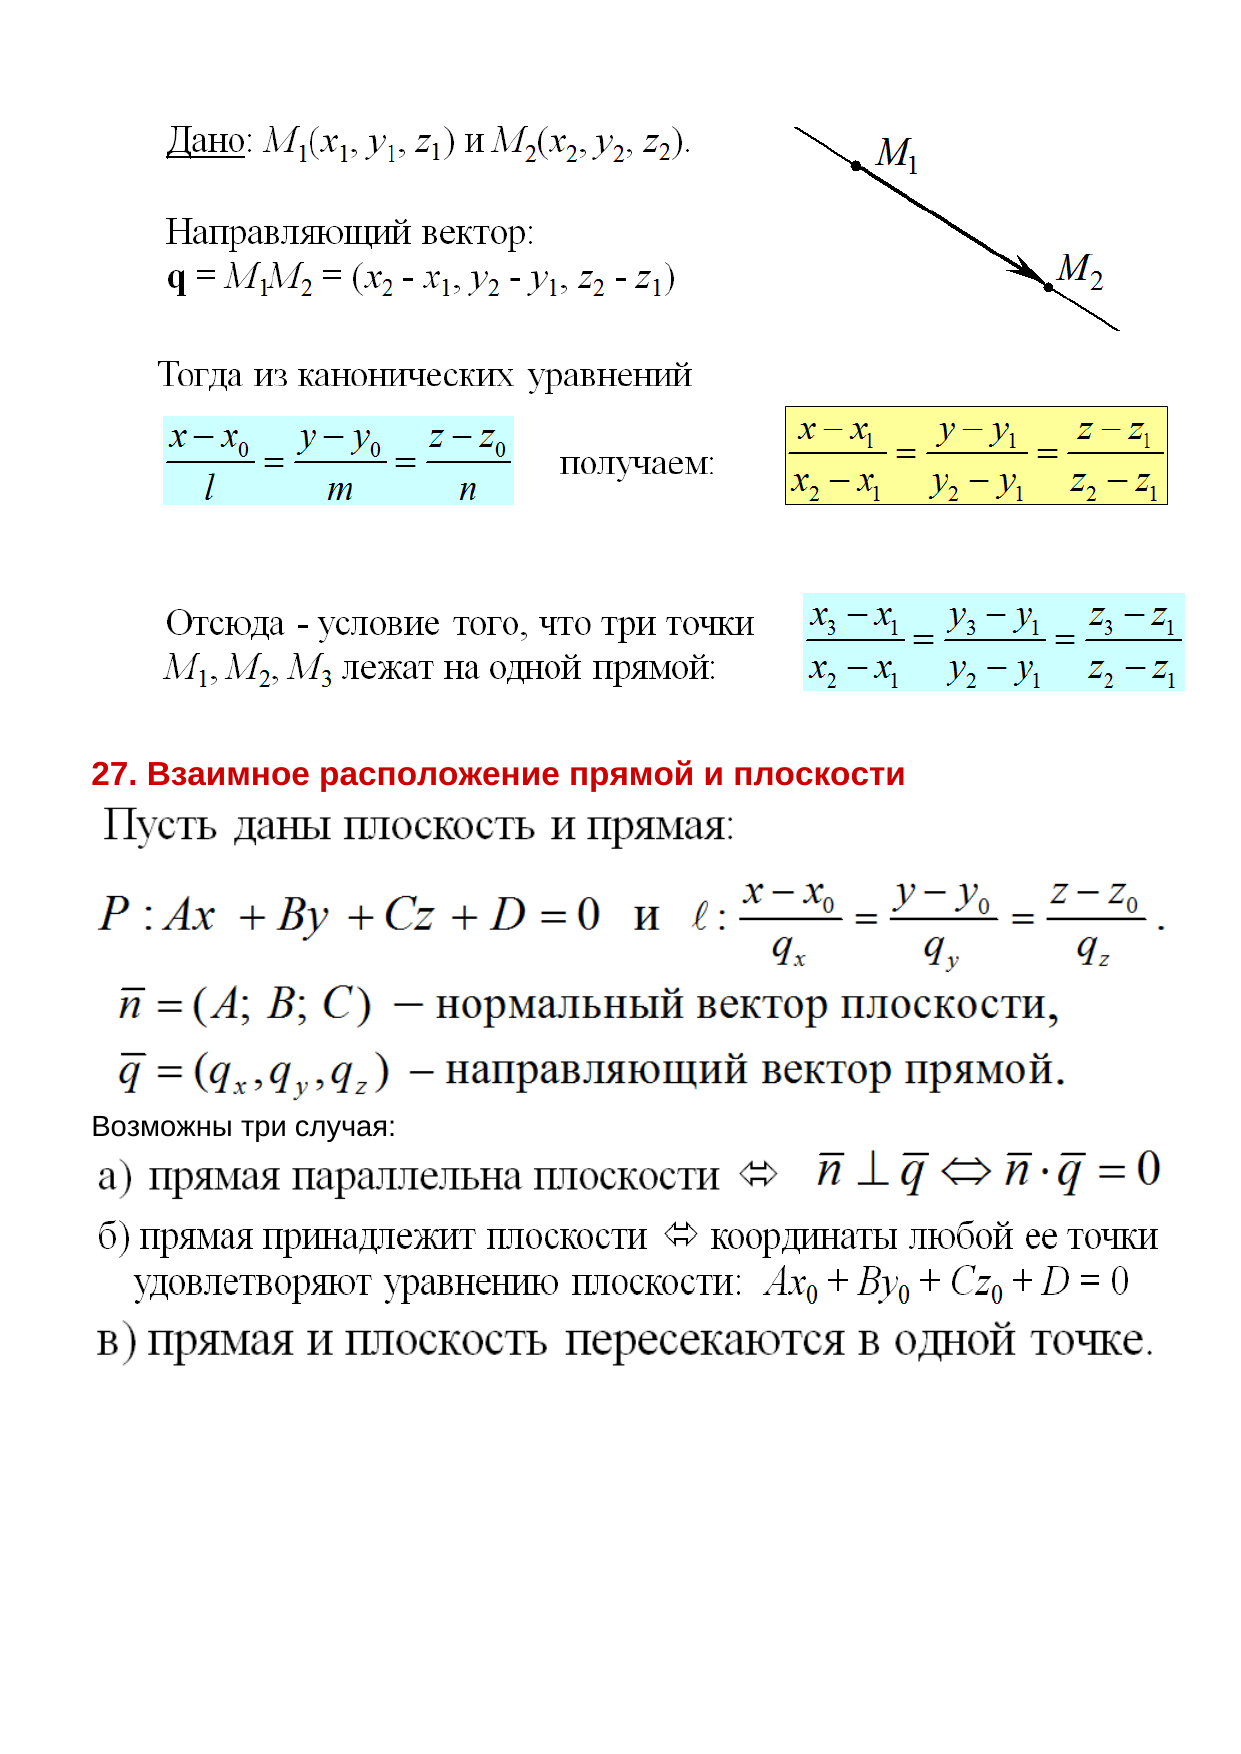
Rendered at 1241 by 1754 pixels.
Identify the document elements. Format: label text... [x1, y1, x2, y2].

picture [91, 1316, 1158, 1371]
text Возможны три случая: [91, 1109, 1182, 1142]
picture [153, 123, 1186, 692]
picture [91, 797, 1172, 1105]
text 27. Взаимное расположение прямой и плоскости [91, 754, 1182, 792]
picture [91, 1147, 1166, 1205]
picture [91, 1208, 1165, 1312]
